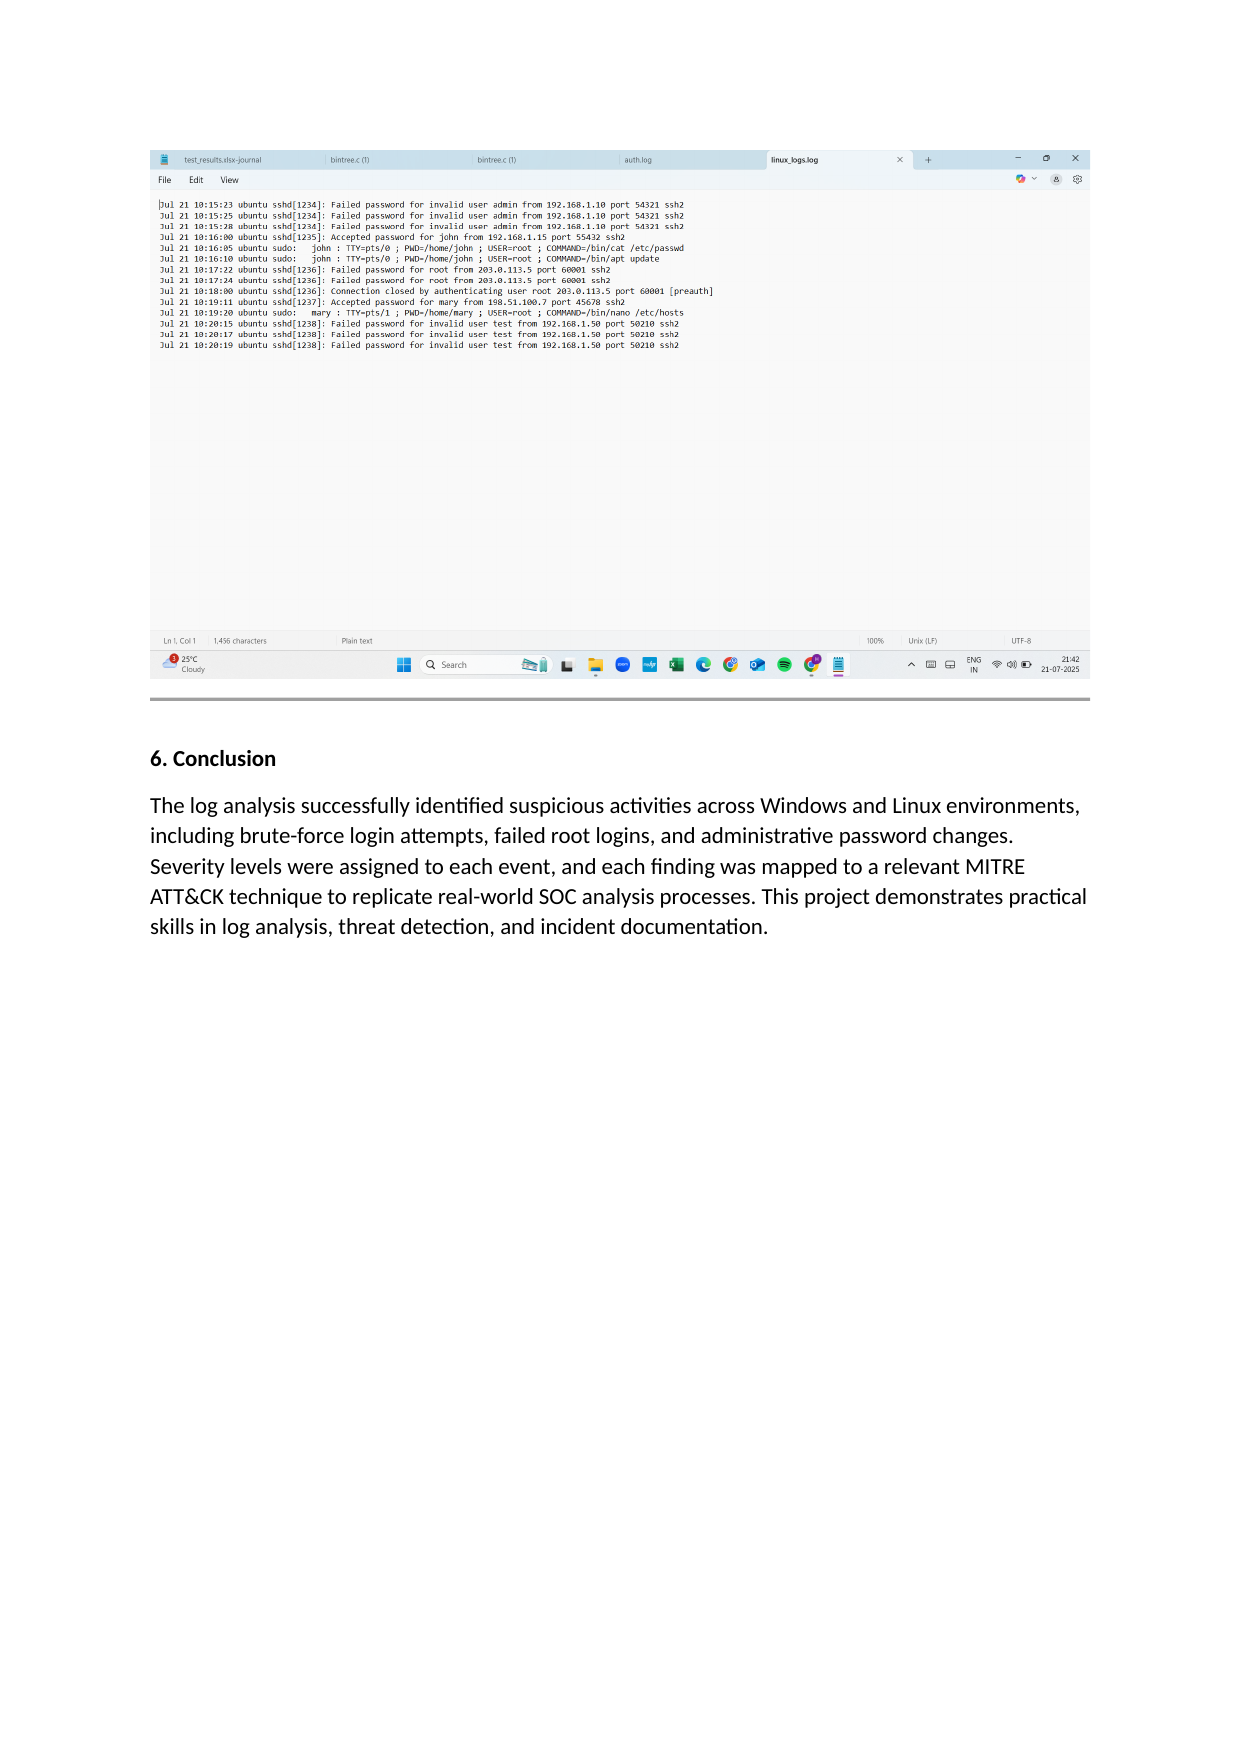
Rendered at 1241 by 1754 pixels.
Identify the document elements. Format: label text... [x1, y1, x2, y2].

text The log analysis successfully identified suspicious activities across Windows and Linux environments, including brute-force login attempts, failed root logins, and administrative password changes. Severity levels were assigned to each event, and each finding was mapped to a relevant MITRE ATT&CK technique to replicate real-world SOC analysis processes. This project demonstrates practical skills in log analysis, threat detection, and incident documentation. [150, 791, 1090, 940]
text 6. Conclusion [150, 744, 1090, 773]
picture [150, 150, 1091, 679]
